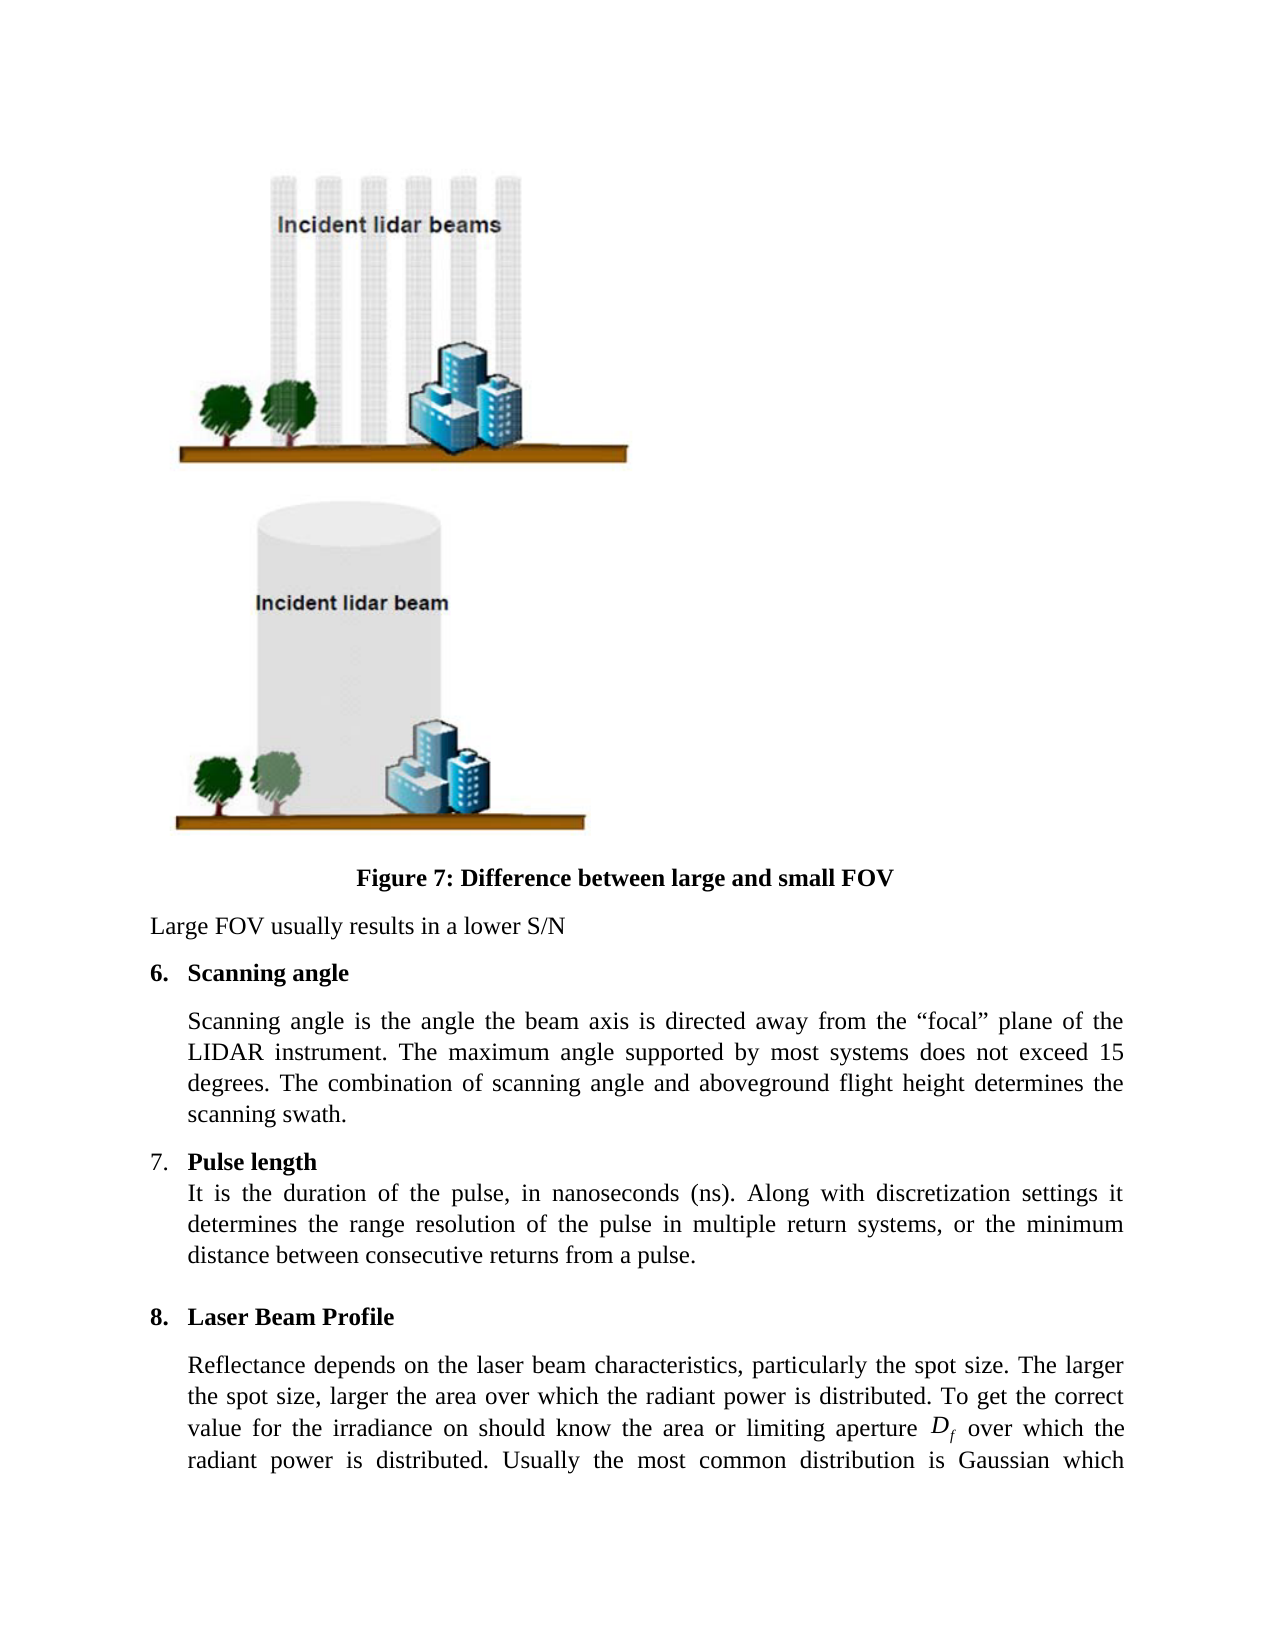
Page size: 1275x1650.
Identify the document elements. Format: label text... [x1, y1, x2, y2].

list Pulse length [150, 1147, 1125, 1176]
list It is the duration of the pulse, in nanoseconds (ns). Along with discretization settings it determines the range resolution of the pulse in multiple return systems, or the minimum distance between consecutive returns from a pulse. [187, 1178, 1125, 1269]
list Laser Beam Profile [150, 1302, 1125, 1331]
text Large FOV usually results in a lower S/N [150, 911, 1125, 939]
text Figure 7: Difference between large and small FOV [150, 863, 1125, 892]
list Scanning angle [150, 958, 1125, 987]
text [187, 1350, 1125, 1474]
text Scanning angle is the angle the beam axis is directed away from the “focal” plane of the LIDAR instrument. The maximum angle supported by most systems does not exceed 15 degrees. The combination of scanning angle and aboveground flight height determines the scanning swath. [187, 1006, 1125, 1128]
